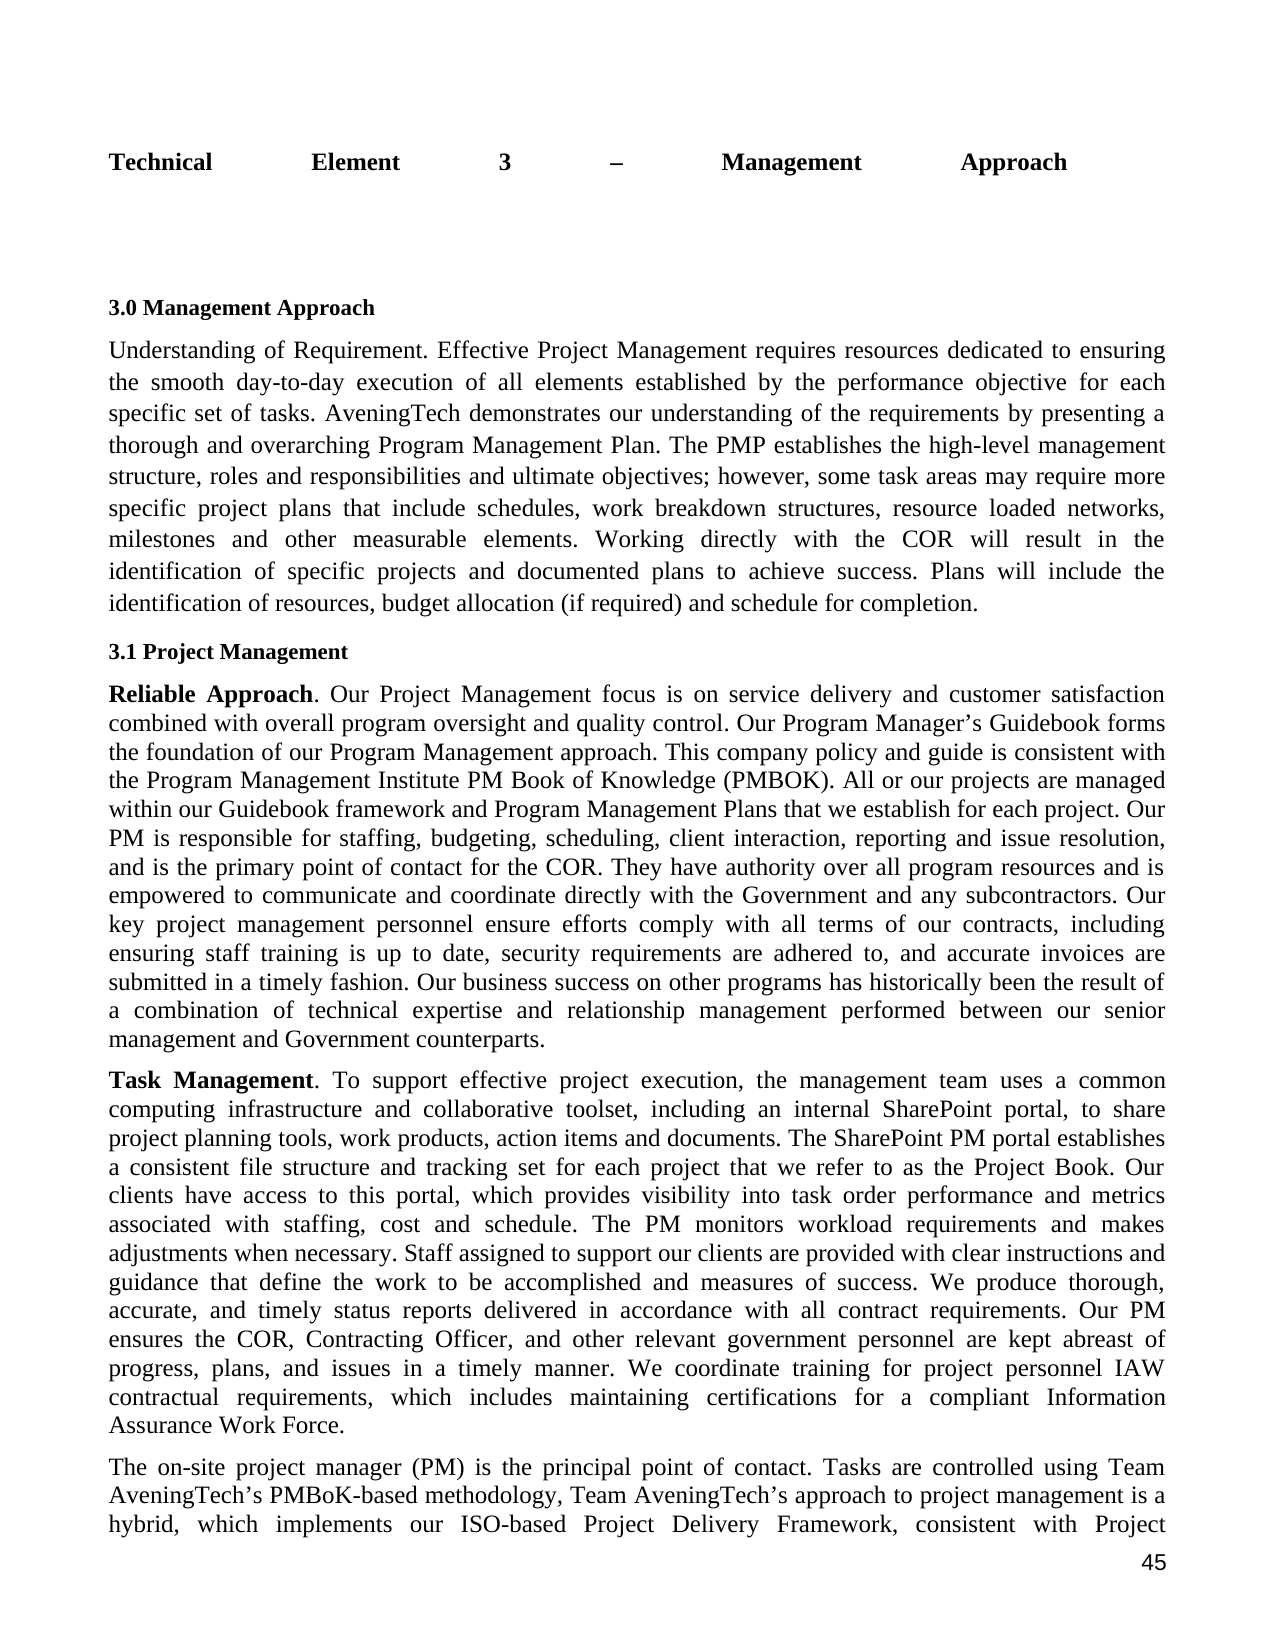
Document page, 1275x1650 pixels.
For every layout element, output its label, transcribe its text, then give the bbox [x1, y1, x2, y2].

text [108, 1452, 1167, 1538]
subtitle 3.1 Project Management [108, 638, 1167, 664]
text Technical Element 3 – Management Approach [108, 147, 1167, 205]
text Reliable Approach. Our Project Management focus is on service delivery and customer satisfaction combined with overall program oversight and quality control. Our Program Manager’s Guidebook forms the foundation of our Program Management approach. This company policy and guide is consistent with the Program Management Institute PM Book of Knowledge (PMBOK). All or our projects are managed within our Guidebook framework and Program Management Plans that we establish for each project. Our PM is responsible for staffing, budgeting, scheduling, client interaction, reporting and issue resolution, and is the primary point of contact for the COR. They have authority over all program resources and is empowered to communicate and coordinate directly with the Government and any subcontractors. Our key project management personnel ensure efforts comply with all terms of our contracts, including ensuring staff training is up to date, security requirements are adhered to, and accurate invoices are submitted in a timely fashion. Our business success on other programs has historically been the result of a combination of technical expertise and relationship management performed between our senior management and Government counterparts. [108, 679, 1167, 1053]
text Task Management. To support effective project execution, the management team uses a common computing infrastructure and collaborative toolset, including an internal SharePoint portal, to share project planning tools, work products, action items and documents. The SharePoint PM portal establishes a consistent file structure and tracking set for each project that we refer to as the Project Book. Our clients have access to this portal, which provides visibility into task order performance and metrics associated with staffing, cost and schedule. The PM monitors workload requirements and makes adjustments when necessary. Staff assigned to support our clients are provided with clear instructions and guidance that define the work to be accomplished and measures of success. We produce thorough, accurate, and timely status reports delivered in accordance with all contract requirements. Our PM ensures the COR, Contracting Officer, and other relevant government personnel are kept abreast of progress, plans, and issues in a timely manner. We coordinate training for project personnel IAW contractual requirements, which includes maintaining certifications for a compliant Information Assurance Work Force. [108, 1066, 1167, 1439]
subtitle 3.0 Management Approach [108, 294, 1167, 320]
text Understanding of Requirement. Effective Project Management requires resources dedicated to ensuring the smooth day-to-day execution of all elements established by the performance objective for each specific set of tasks. AveningTech demonstrates our understanding of the requirements by presenting a thorough and overarching Program Management Plan. The PMP establishes the high-level management structure, roles and responsibilities and ultimate objectives; however, some task areas may require more specific project plans that include schedules, work breakdown structures, resource loaded networks, milestones and other measurable elements. Working directly with the COR will result in the identification of specific projects and documented plans to achieve success. Plans will include the identification of resources, budget allocation (if required) and schedule for completion. [108, 335, 1167, 616]
